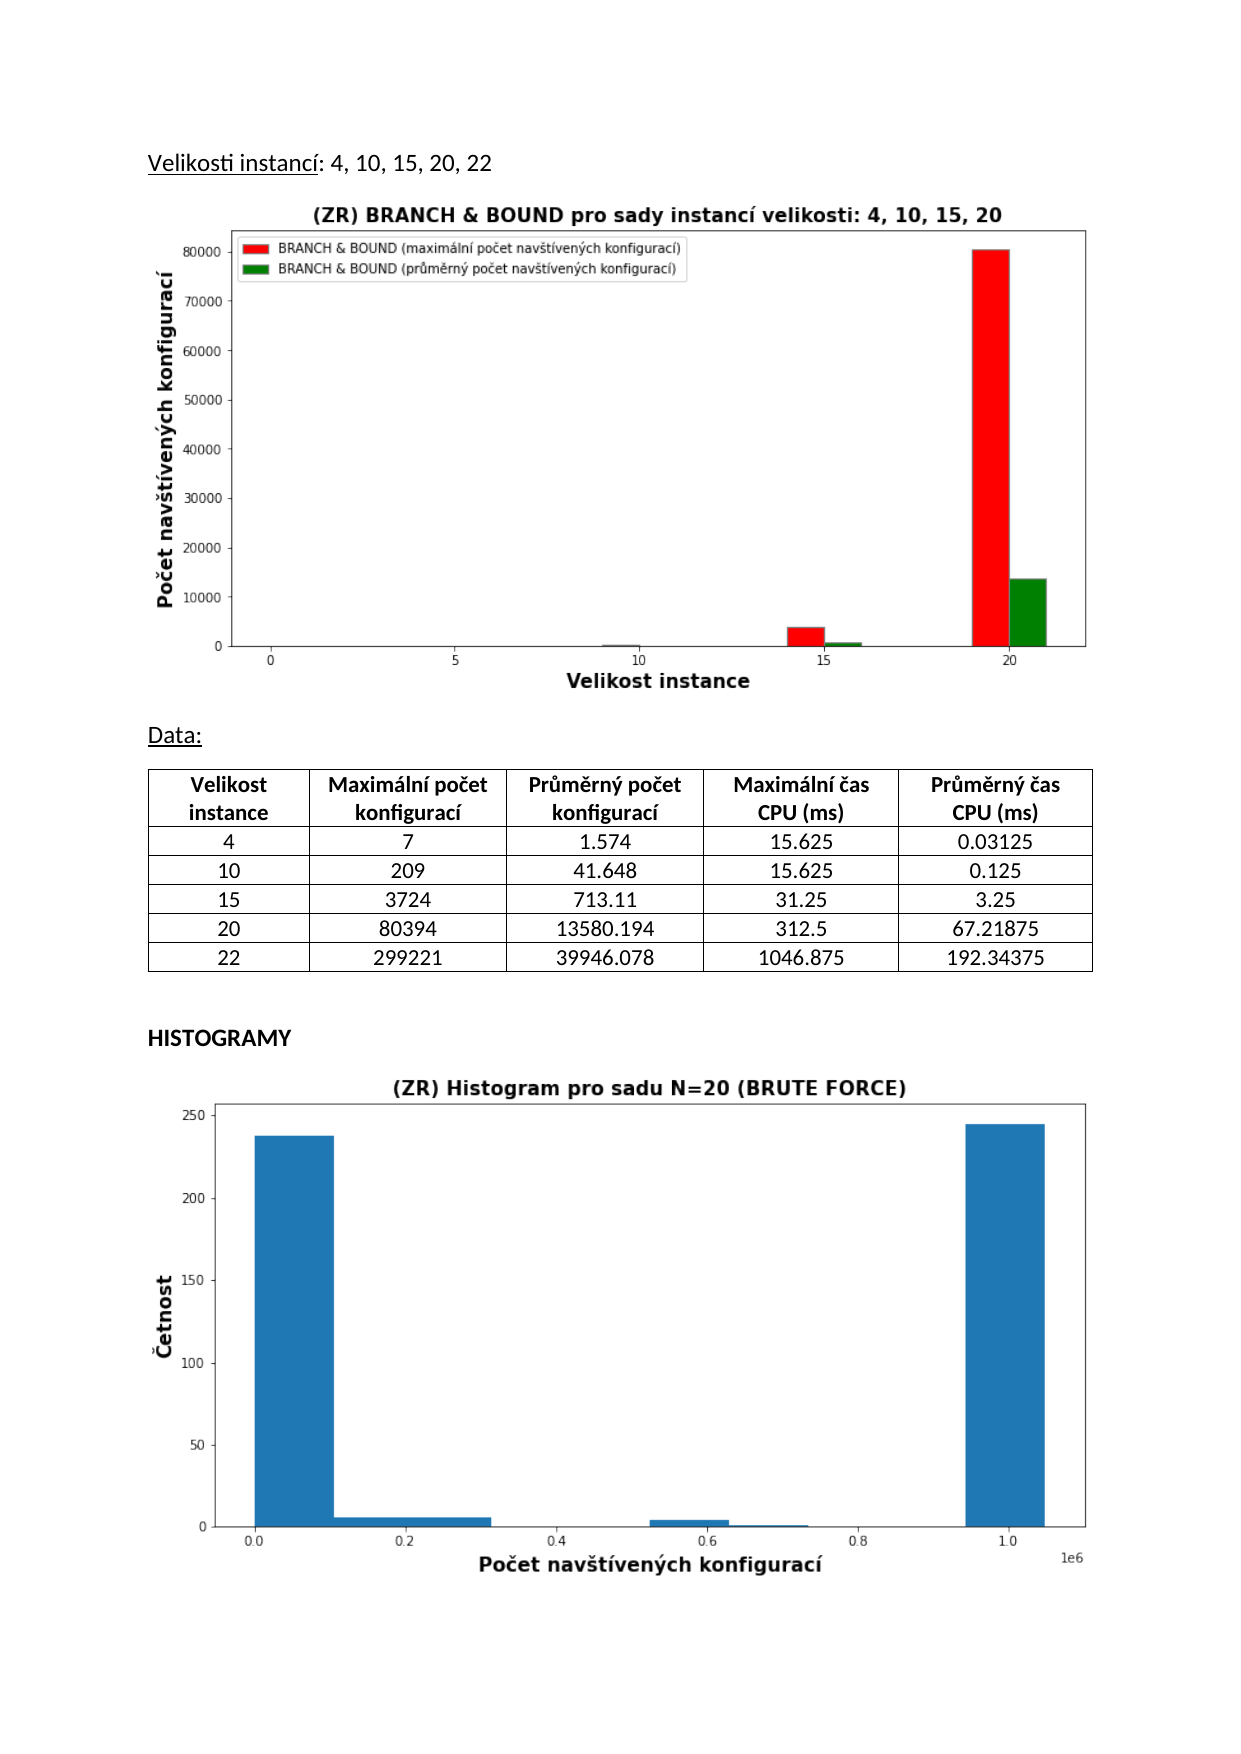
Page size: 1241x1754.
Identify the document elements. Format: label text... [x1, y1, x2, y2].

table_cell 15.625 [704, 856, 898, 884]
table_cell 0.125 [899, 856, 1092, 884]
table_cell 67.21875 [899, 914, 1092, 942]
table_cell 3724 [310, 885, 506, 913]
table_header Průměrný počet konfigurací [507, 770, 703, 826]
text Velikosti instancí: 4, 10, 15, 20, 22 [148, 148, 1093, 178]
table_cell 299221 [310, 943, 506, 971]
table_cell 312.5 [704, 914, 898, 942]
table_cell 41.648 [507, 856, 703, 884]
table_cell 0.03125 [899, 827, 1092, 855]
text Data: [148, 719, 1093, 750]
table_cell 192.34375 [899, 943, 1092, 971]
table_header Velikost instance [149, 770, 309, 826]
table_cell 713.11 [507, 885, 703, 913]
table_cell 15.625 [704, 827, 898, 855]
table_cell 4 [149, 827, 309, 855]
text HISTOGRAMY [148, 1022, 1093, 1052]
table_cell 15 [149, 885, 309, 913]
table_cell 13580.194 [507, 914, 703, 942]
table_cell 10 [149, 856, 309, 884]
table_cell 31.25 [704, 885, 898, 913]
table_cell 20 [149, 914, 309, 942]
table_cell 22 [149, 943, 309, 971]
table_cell 80394 [310, 914, 506, 942]
table_cell 1046.875 [704, 943, 898, 971]
table_cell 3.25 [899, 885, 1092, 913]
table_header Průměrný čas CPU (ms) [899, 770, 1092, 826]
table_header Maximální počet konfigurací [310, 770, 506, 826]
picture [147, 197, 1093, 701]
table_header Maximální čas CPU (ms) [704, 770, 898, 826]
table_cell 7 [310, 827, 506, 855]
table_cell 39946.078 [507, 943, 703, 971]
table_cell 209 [310, 856, 506, 884]
table_cell 1.574 [507, 827, 703, 855]
picture [147, 1071, 1093, 1585]
